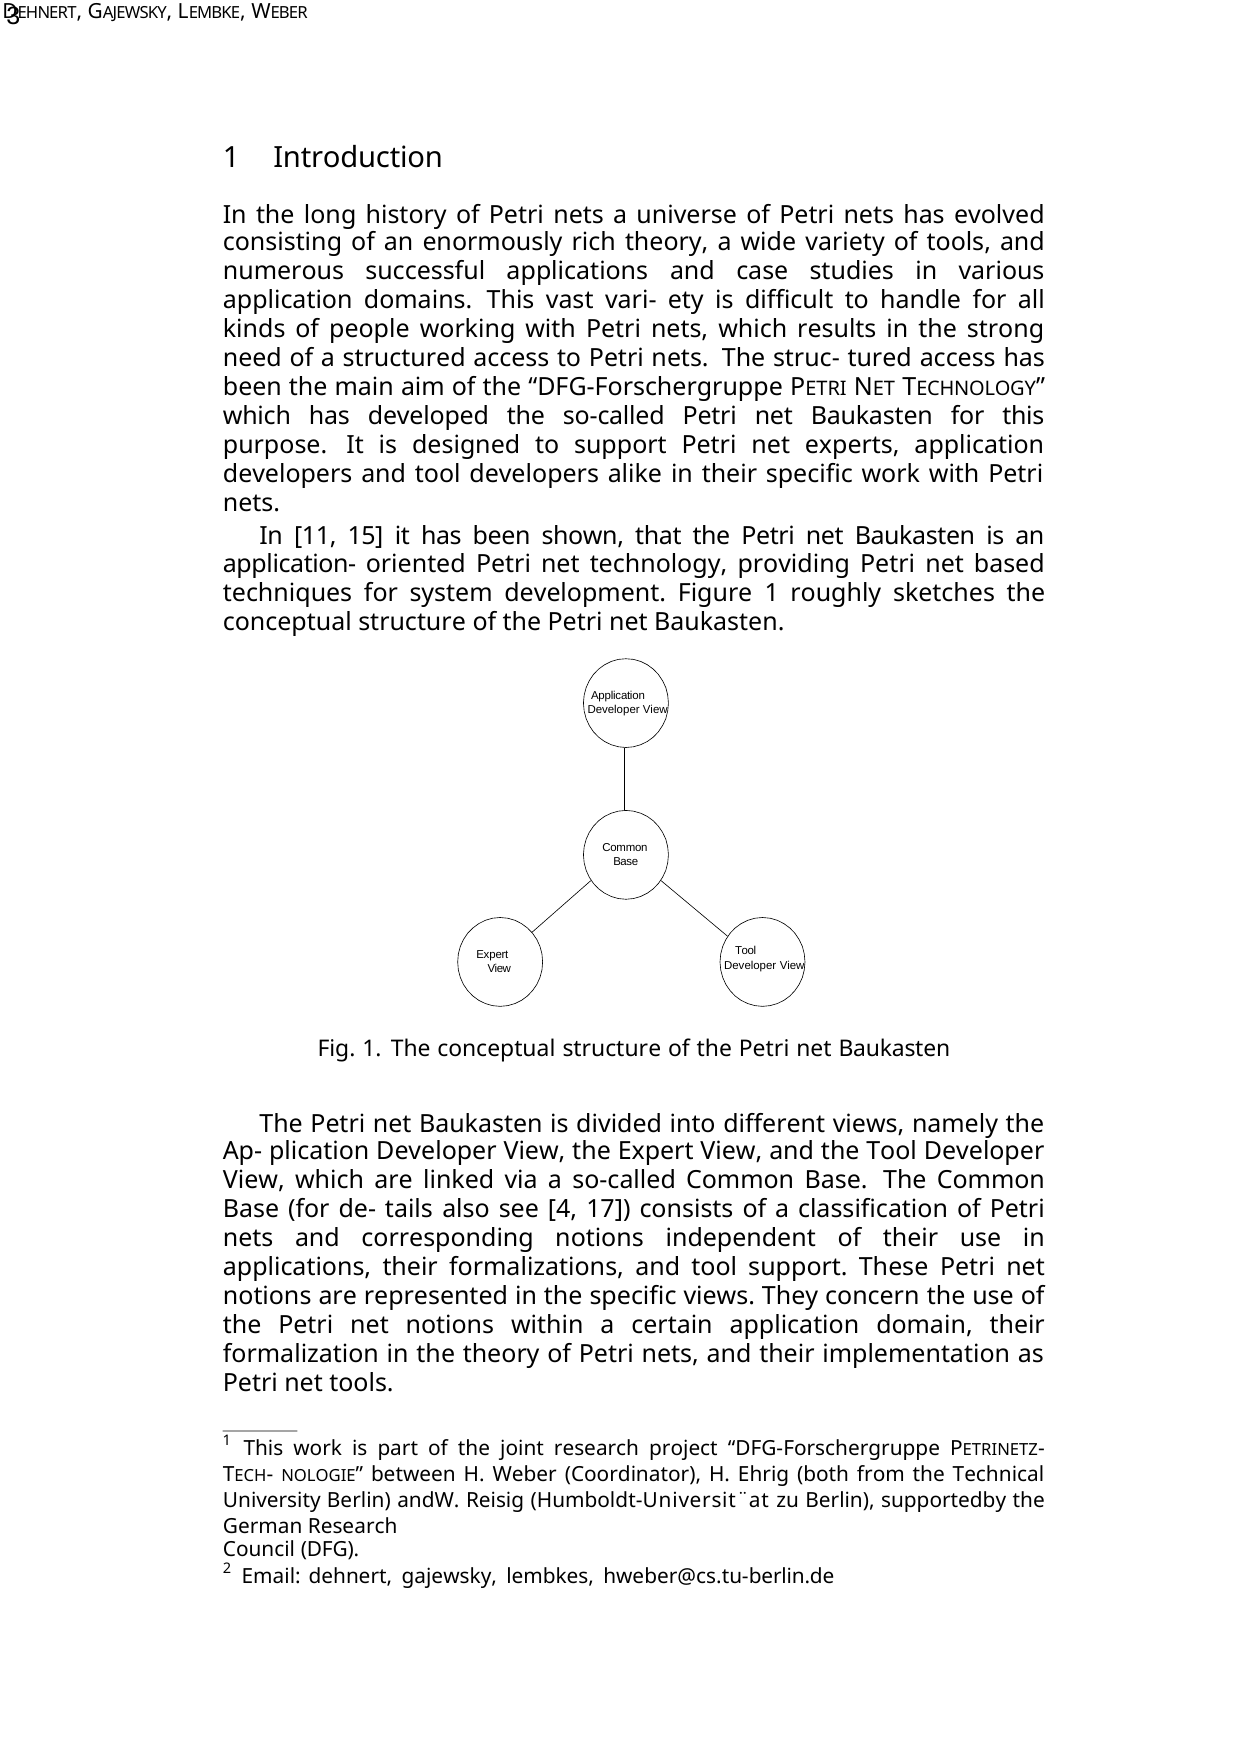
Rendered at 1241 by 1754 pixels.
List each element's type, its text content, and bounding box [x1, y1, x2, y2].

text 1 This work is part of the joint research project “DFG-Forschergruppe Petrinetz-Tech- nologie” between H. Weber (Coordinator), H. Ehrig (both from the Technical University Berlin) andW. Reisig (Humboldt-Universit¨at zu Berlin), supportedby the German Research [222, 1427, 1044, 1540]
text Fig. 1. The conceptual structure of the Petri net Baukasten [198, 681, 1069, 1063]
subtitle Introduction [223, 137, 1069, 176]
text 2 Email: dehnert, gajewsky, lembkes, hweber@cs.tu-berlin.de [223, 1560, 1069, 1589]
text In [11, 15] it has been shown, that the Petri net Baukasten is an application- oriented Petri net technology, providing Petri net based techniques for system development. Figure 1 roughly sketches the conceptual structure of the Petri net Baukasten. [223, 522, 1045, 637]
text Council (DFG). [223, 1540, 1069, 1560]
text The Petri net Baukasten is divided into different views, namely the Ap- plication Developer View, the Expert View, and the Tool Developer View, which are linked via a so-called Common Base. The Common Base (for de- tails also see [4, 17]) consists of a classification of Petri nets and corresponding notions independent of their use in applications, their formalizations, and tool support. These Petri net notions are represented in the specific views. They concern the use of the Petri net notions within a certain application domain, their formalization in the theory of Petri nets, and their implementation as Petri net tools. [223, 1109, 1045, 1399]
text In the long history of Petri nets a universe of Petri nets has evolved consisting of an enormously rich theory, a wide variety of tools, and numerous successful applications and case studies in various application domains. This vast vari- ety is difficult to handle for all kinds of people working with Petri nets, which results in the strong need of a structured access to Petri nets. The struc- tured access has been the main aim of the “DFG-Forschergruppe Petri Net Technology” which has developed the so-called Petri net Baukasten for this purpose. It is designed to support Petri net experts, application developers and tool developers alike in their specific work with Petri nets. [223, 200, 1045, 519]
